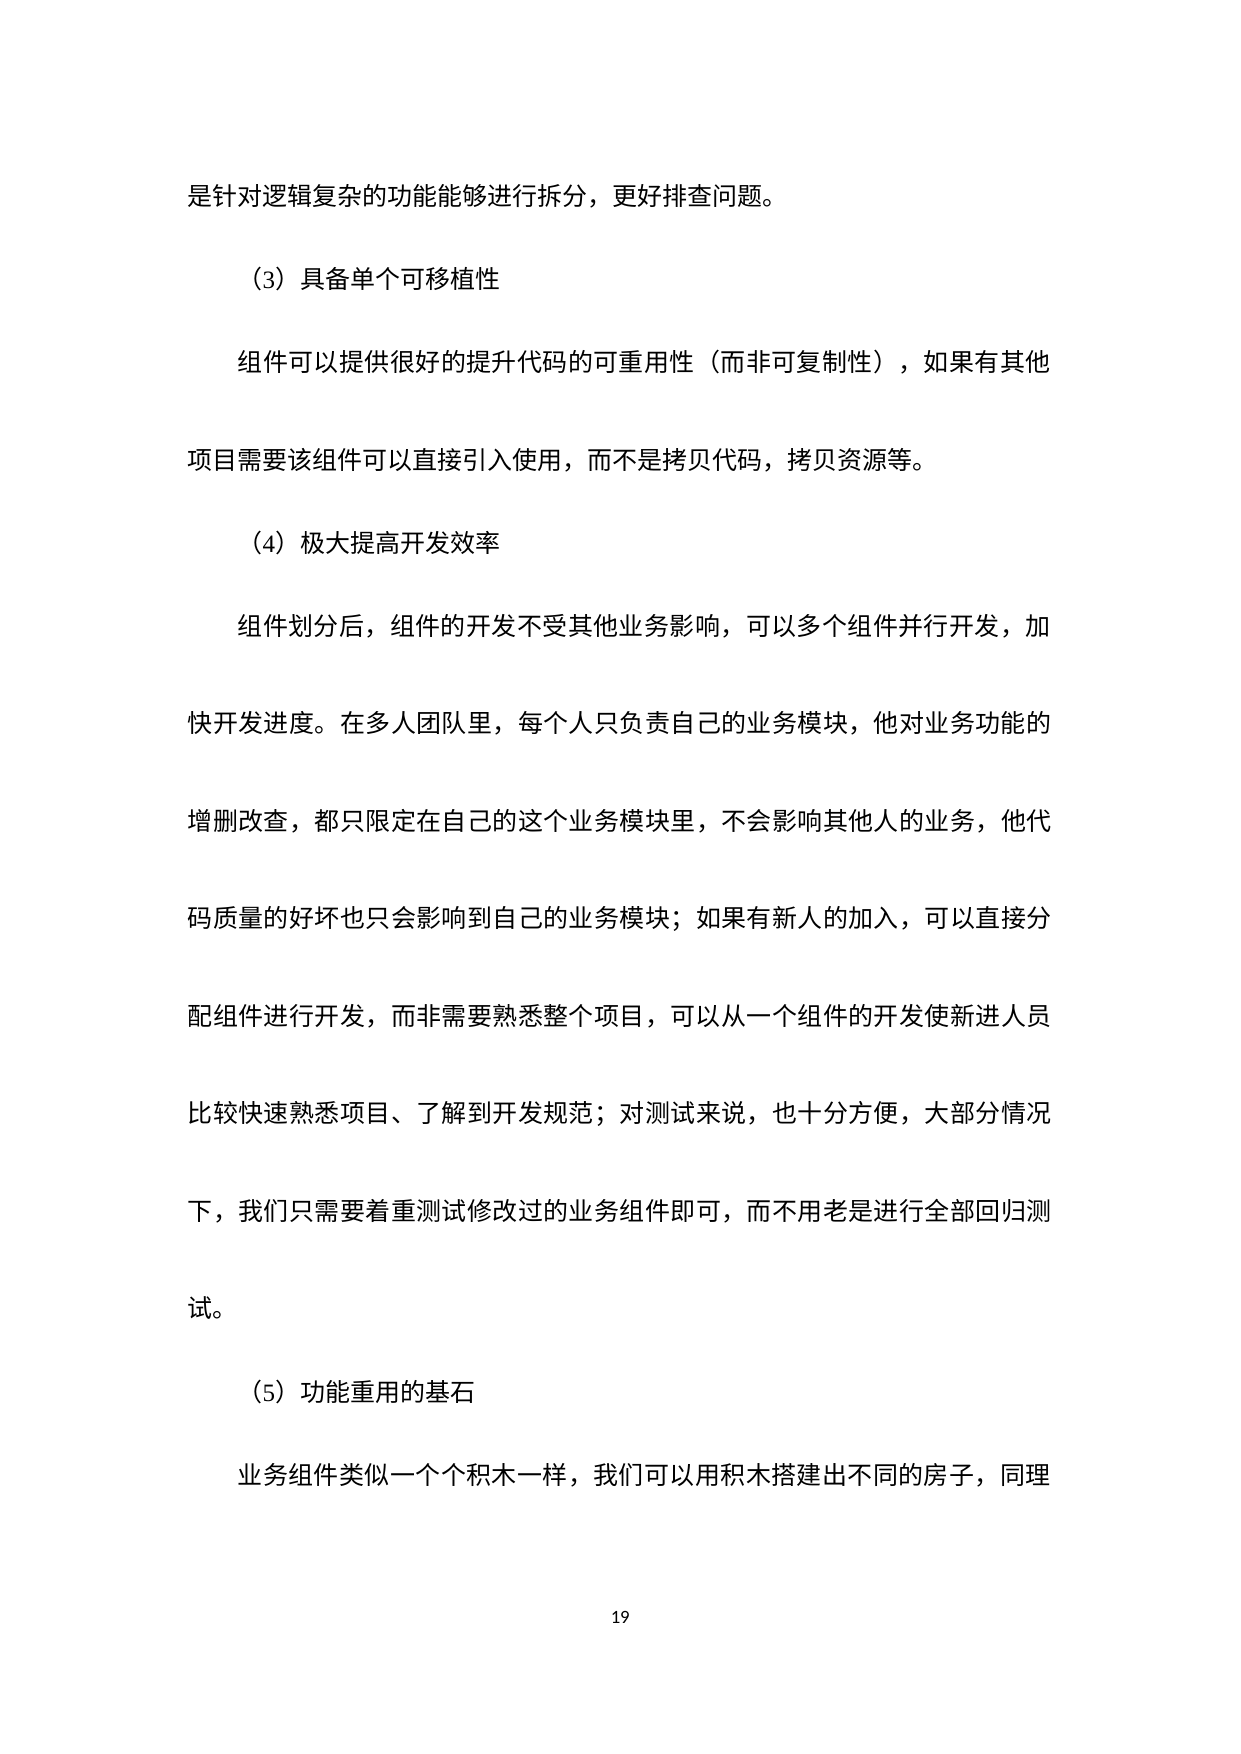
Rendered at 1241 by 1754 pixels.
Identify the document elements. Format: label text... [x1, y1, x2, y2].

text （5）功能重用的基石 [187, 1358, 1053, 1423]
text （3）具备单个可移植性 [187, 245, 1053, 310]
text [187, 1441, 1053, 1506]
text 组件可以提供很好的提升代码的可重用性（而非可复制性），如果有其他项目需要该组件可以直接引入使用，而不是拷贝代码，拷贝资源等。 [187, 328, 1053, 491]
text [187, 162, 1053, 227]
text （4）极大提高开发效率 [187, 509, 1053, 574]
text 组件划分后，组件的开发不受其他业务影响，可以多个组件并行开发，加快开发进度。在多人团队里，每个人只负责自己的业务模块，他对业务功能的增删改查，都只限定在自己的这个业务模块里，不会影响其他人的业务，他代码质量的好坏也只会影响到自己的业务模块；如果有新人的加入，可以直接分配组件进行开发，而非需要熟悉整个项目，可以从一个组件的开发使新进人员比较快速熟悉项目、了解到开发规范；对测试来说，也十分方便，大部分情况下，我们只需要着重测试修改过的业务组件即可，而不用老是进行全部回归测试。 [187, 592, 1053, 1339]
